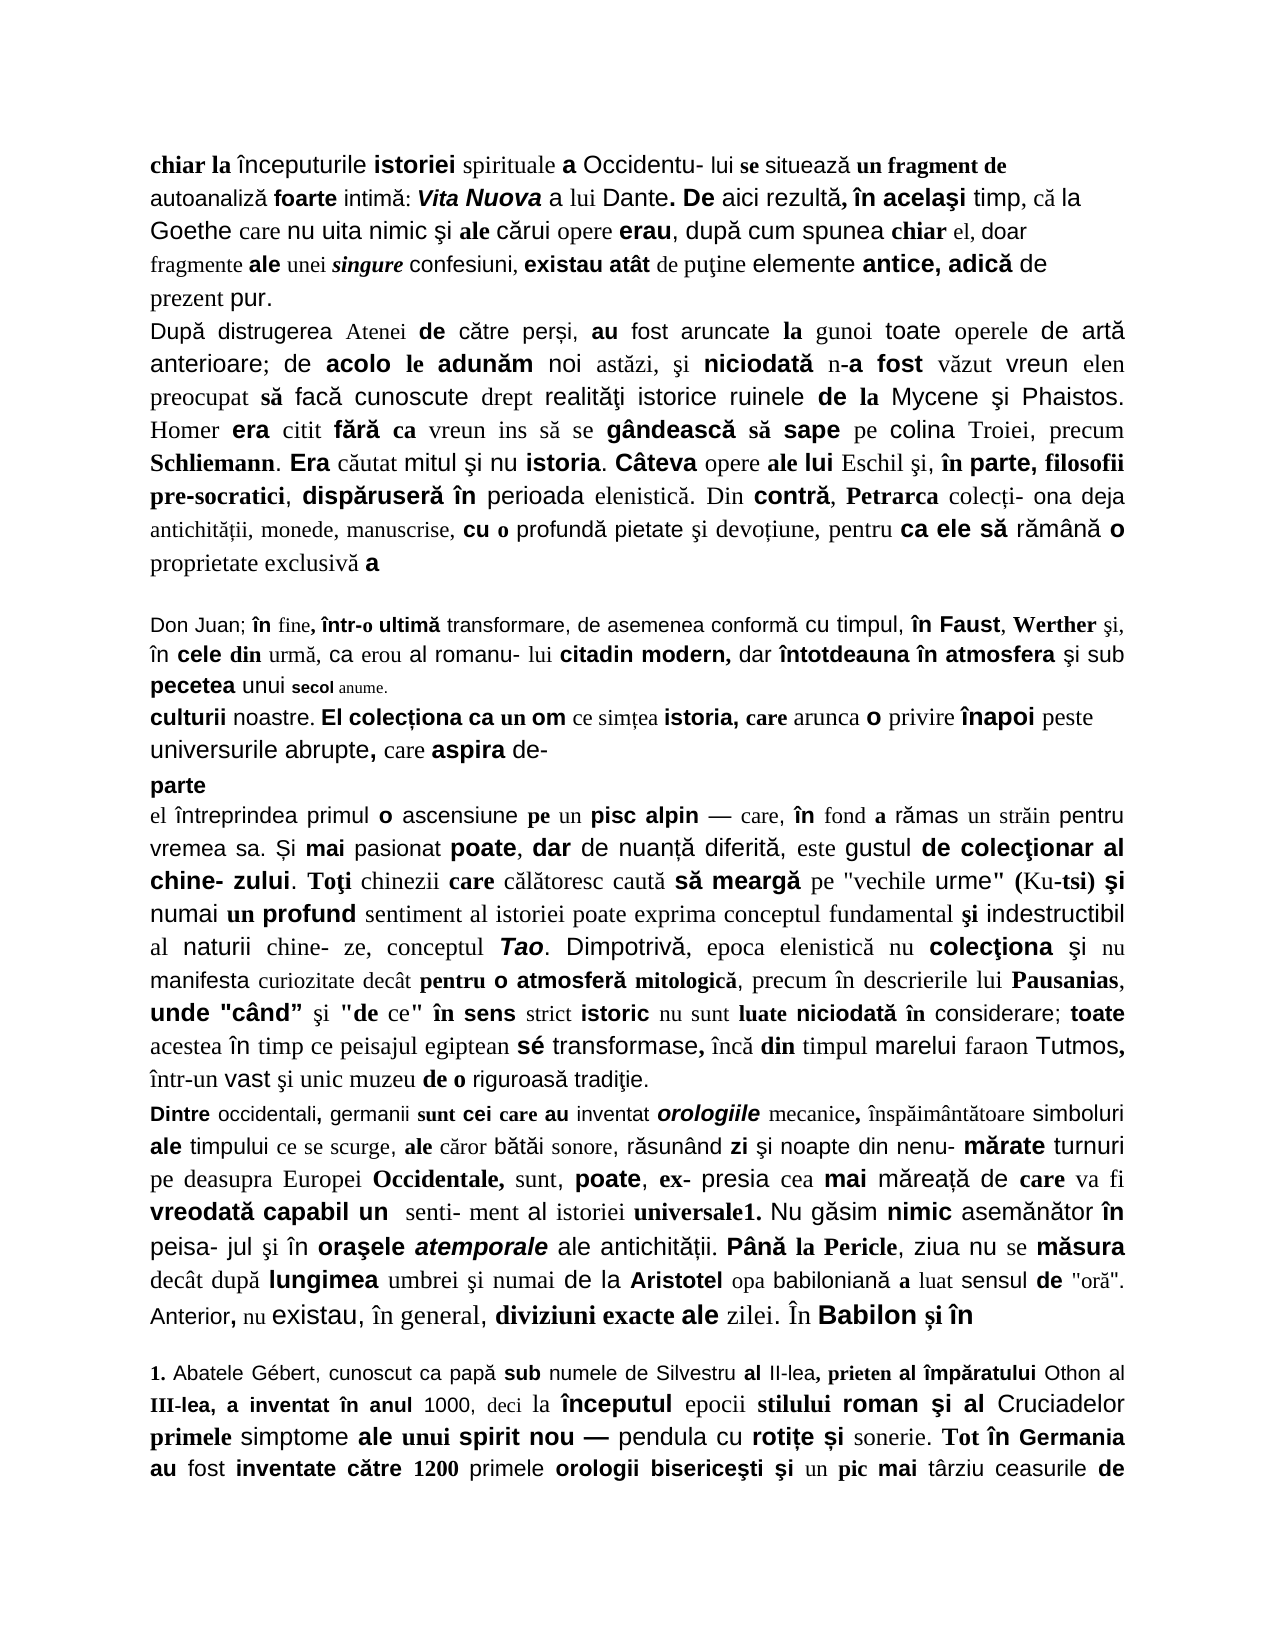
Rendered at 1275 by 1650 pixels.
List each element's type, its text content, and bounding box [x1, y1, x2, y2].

text parte [150, 772, 1125, 798]
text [150, 150, 1125, 311]
text culturii noastre. El colecționa ca un om ce simțea istoria, care arunca o privire înapoi peste universurile abrupte, care aspira de- [150, 702, 1125, 764]
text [150, 1360, 1125, 1481]
text Don Juan; în fine, într-o ultimă transformare, de asemenea conformă cu timpul, în Faust, Werther şi, în cele din urmă, ca erou al romanu- lui citadin modern, dar întotdeauna în atmosfera şi sub pecetea unui secol anume. [150, 611, 1125, 698]
text După distrugerea Atenei de către perși, au fost aruncate la gunoi toate operele de artă anterioare; de acolo le adunăm noi astăzi, şi niciodată n-a fost văzut vreun elen preocupat să facă cunoscute drept realităţi istorice ruinele de la Mycene şi Phaistos. Homer era citit fără ca vreun ins să se gândească să sape pe colina Troiei, precum Schliemann. Era căutat mitul şi nu istoria. Câteva opere ale lui Eschil şi, în parte, filosofii pre-socratici, dispăruseră în perioada elenistică. Din contră, Petrarca colecți- ona deja antichității, monede, manuscrise, cu o profundă pietate şi devoțiune, pentru ca ele să rămână o proprietate exclusivă a [150, 316, 1125, 576]
text Dintre occidentali, germanii sunt cei care au inventat orologiile mecanice, înspăimântătoare simboluri ale timpului ce se scurge, ale căror bătăi sonore, răsunând zi şi noapte din nenu- mărate turnuri pe deasupra Europei Occidentale, sunt, poate, ex- presia cea mai măreață de care va fi vreodată capabil un senti- ment al istoriei universale1. Nu găsim nimic asemănător în peisa- jul şi în oraşele atemporale ale antichității. Până la Pericle, ziua nu se măsura decât după lungimea umbrei şi numai de la Aristotel opa babiloniană a luat sensul de "oră". Anterior, nu existau, în general, diviziuni exacte ale zilei. În Babilon și în [150, 1100, 1125, 1330]
text el întreprindea primul o ascensiune pe un pisc alpin — care, în fond a rămas un străin pentru vremea sa. Și mai pasionat poate, dar de nuanță diferită, este gustul de colecţionar al chine- zului. Toţi chinezii care călătoresc caută să meargă pe "vechile urme" (Ku-tsi) şi numai un profund sentiment al istoriei poate exprima conceptul fundamental şi indestructibil al naturii chine- ze, conceptul Tao. Dimpotrivă, epoca elenistică nu colecţiona şi nu manifesta curiozitate decât pentru o atmosferă mitologică, precum în descrierile lui Pausanias, unde "când” şi "de ce" în sens strict istoric nu sunt luate niciodată în considerare; toate acestea în timp ce peisajul egiptean sé transformase, încă din timpul marelui faraon Tutmos, într-un vast şi unic muzeu de o riguroasă tradiţie. [150, 802, 1125, 1093]
